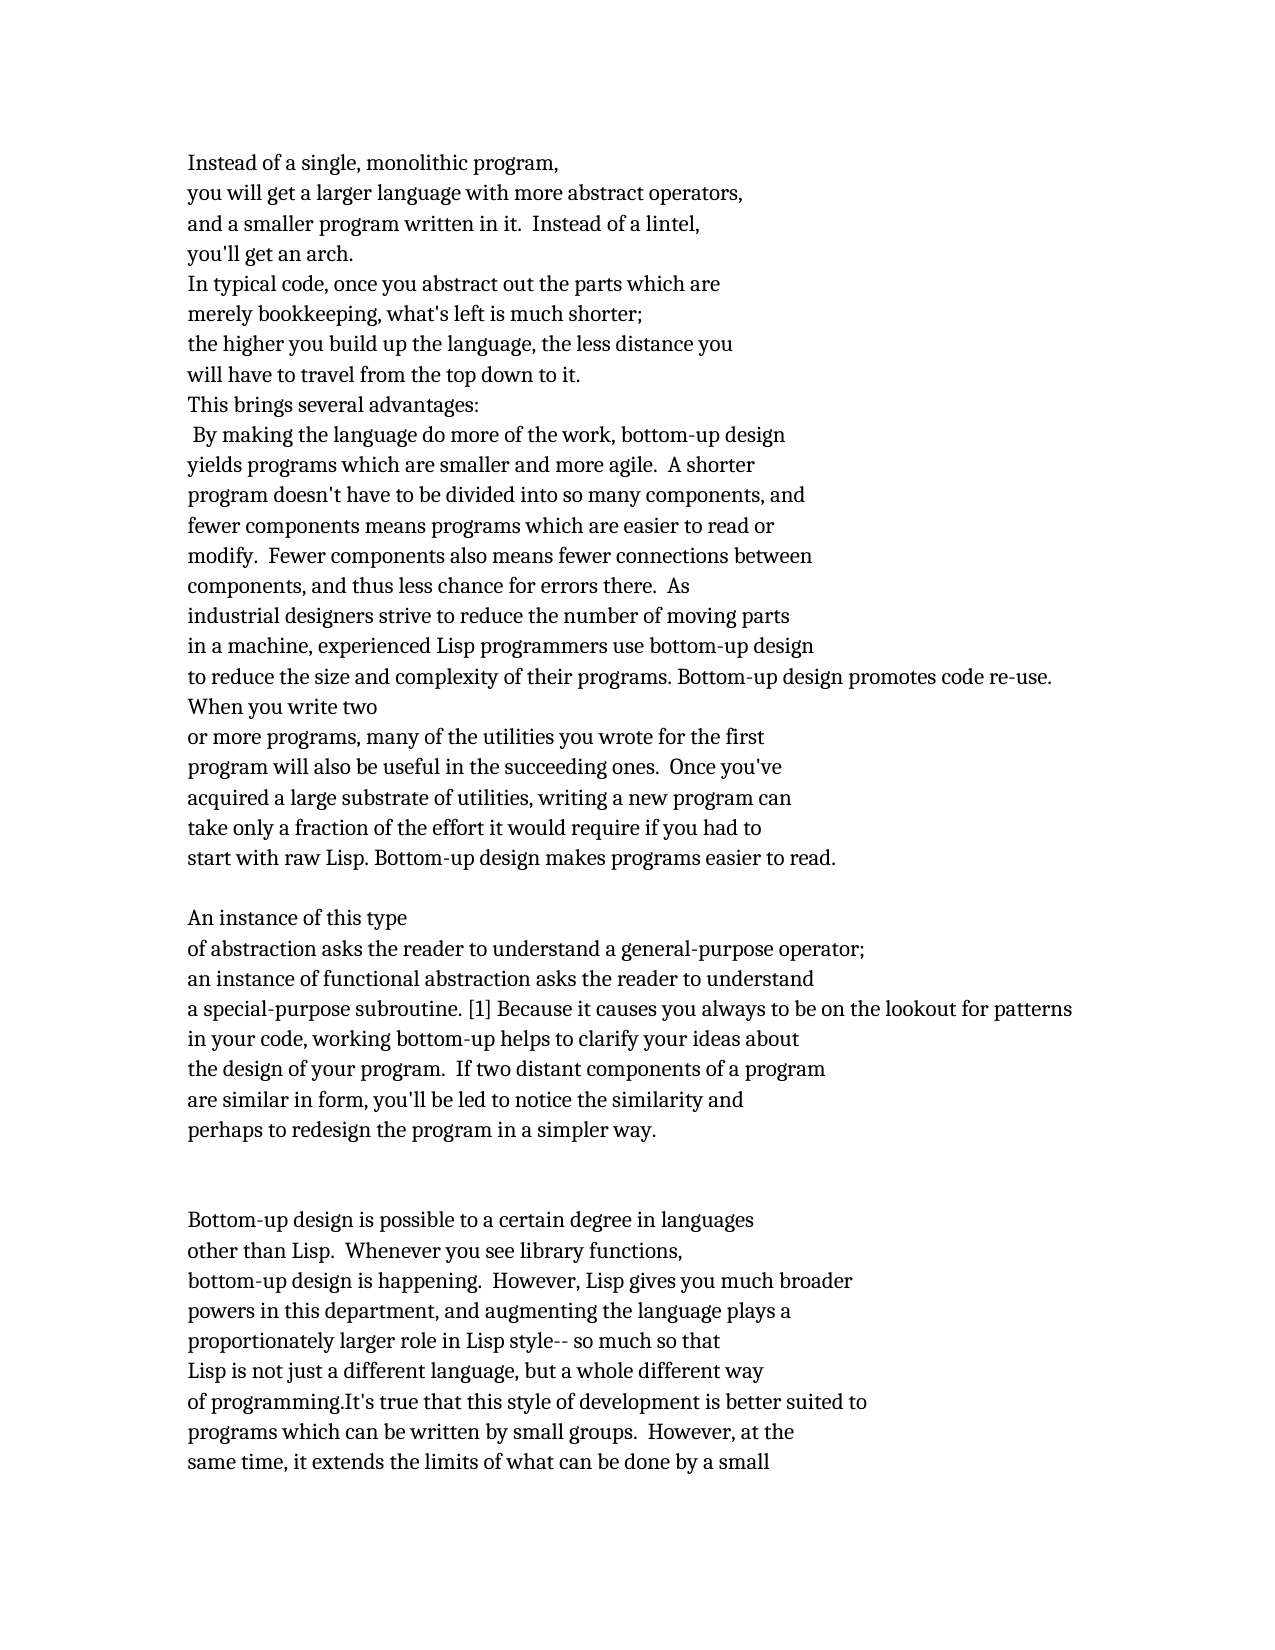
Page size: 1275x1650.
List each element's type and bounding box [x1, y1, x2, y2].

text [187, 150, 1087, 1475]
